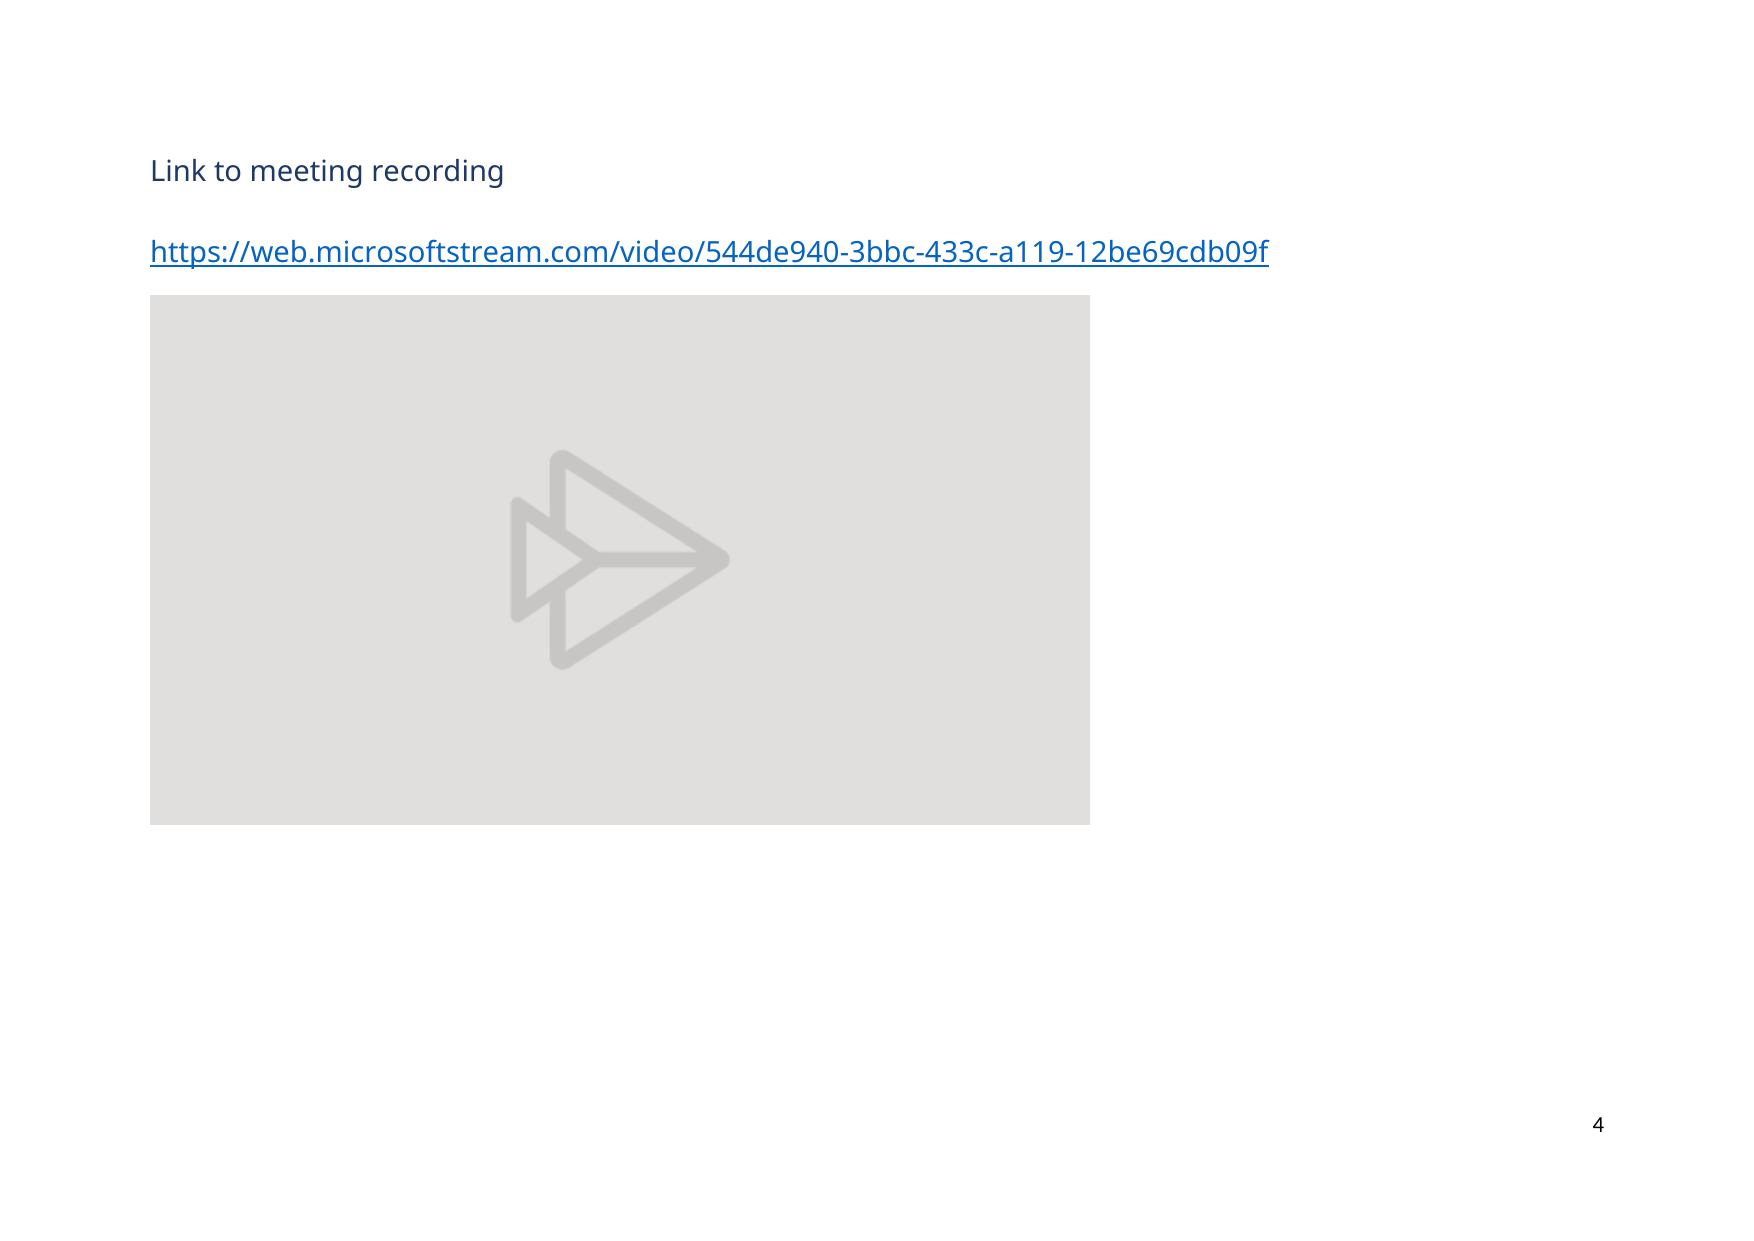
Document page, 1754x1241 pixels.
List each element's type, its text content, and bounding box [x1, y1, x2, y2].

picture [150, 295, 1091, 825]
text Link to meeting recording [150, 150, 1604, 190]
text https://web.microsoftstream.com/video/544de940-3bbc-433c-a119-12be69cdb09f [150, 231, 1604, 271]
